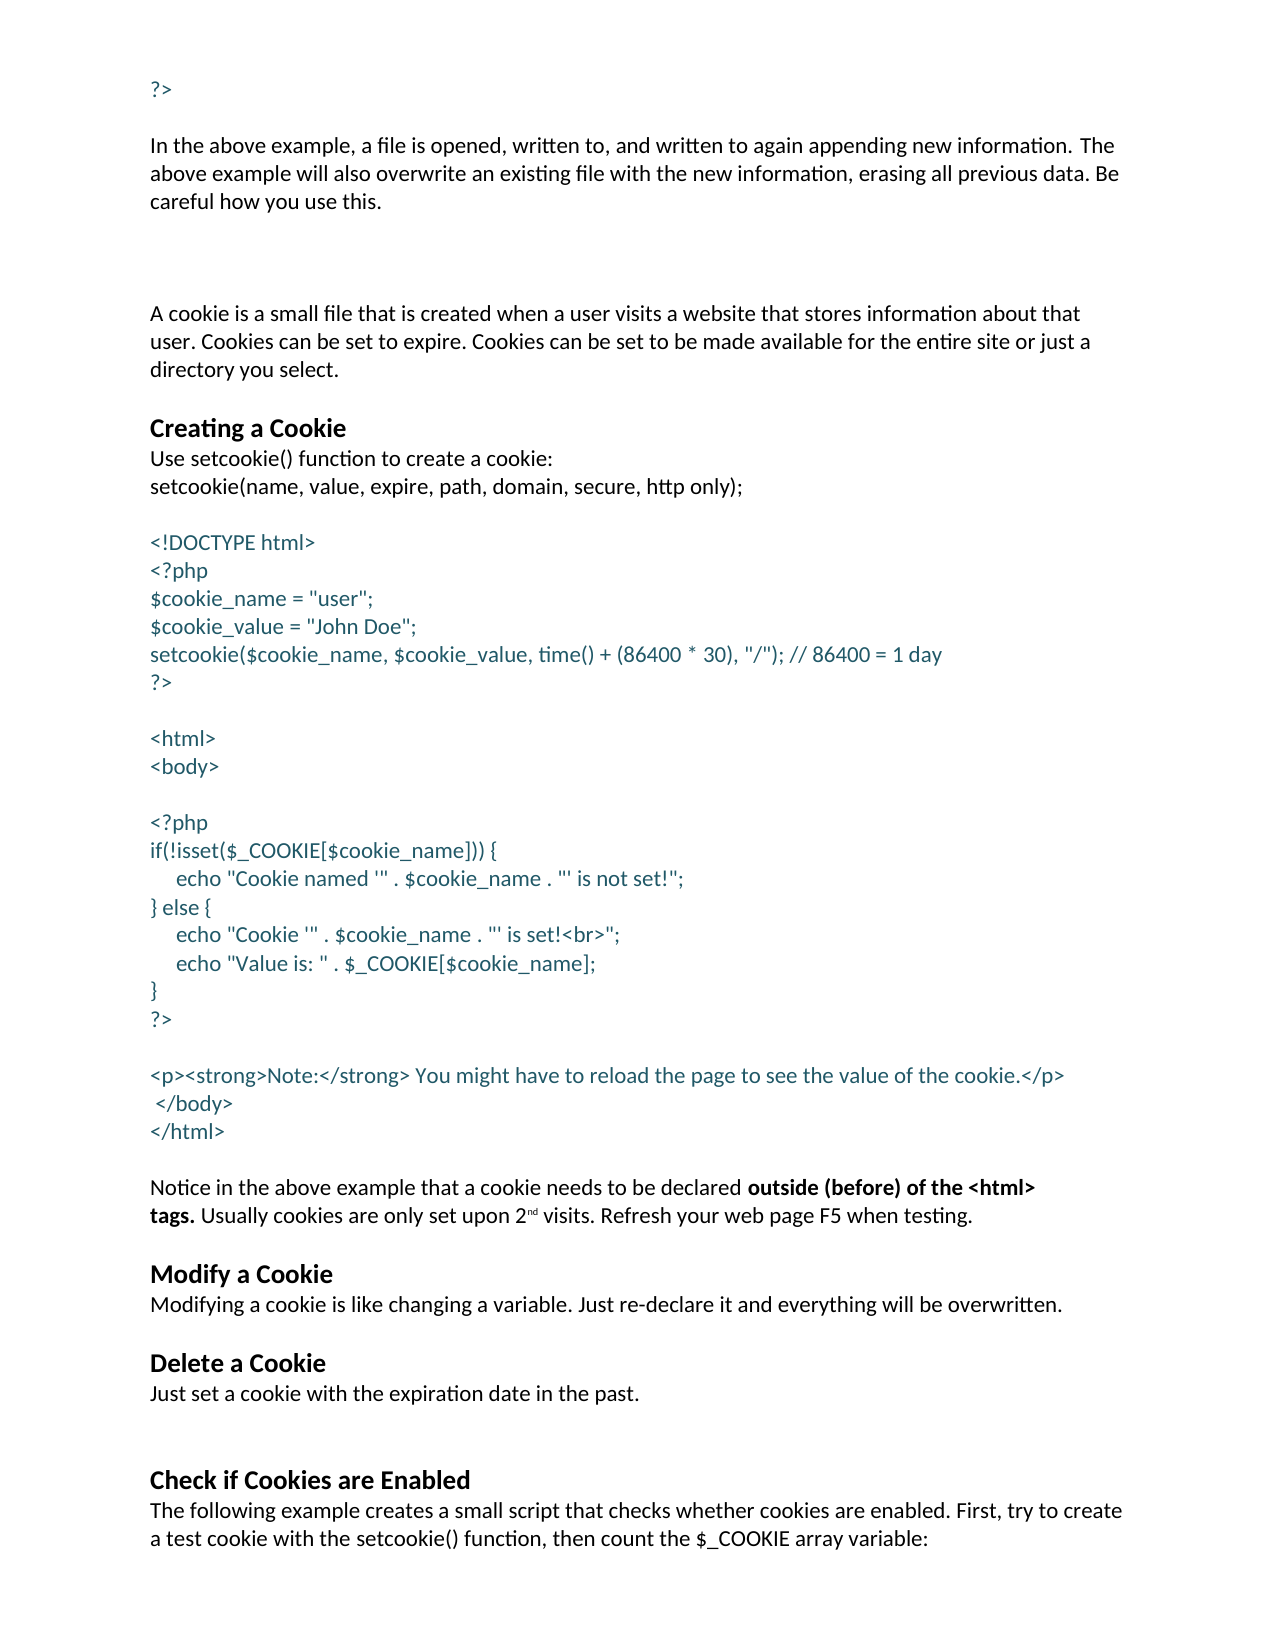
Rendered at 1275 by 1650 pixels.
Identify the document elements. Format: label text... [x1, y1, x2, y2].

text ?> [150, 668, 1125, 696]
text setcookie(name, value, expire, path, domain, secure, http only); [150, 472, 1125, 500]
text Modify a Cookie [150, 1257, 1125, 1290]
text $cookie_value = "John Doe"; [150, 612, 1125, 640]
text Modifying a cookie is like changing a variable. Just re-declare it and everything will be overwritten. [150, 1290, 1125, 1318]
text ?> [150, 75, 1125, 103]
text } [150, 977, 1125, 1005]
text <?php [150, 556, 1125, 584]
text if(!isset($_COOKIE[$cookie_name])) { [150, 837, 1125, 864]
text The following example creates a small script that checks whether cookies are enabled. First, try to create a test cookie with the setcookie() function, then count the $_COOKIE array variable: [150, 1496, 1125, 1552]
text Notice in the above example that a cookie needs to be declared outside (before) of the <html> tags. Usually cookies are only set upon 2nd visits. Refresh your web page F5 when testing. [150, 1173, 1125, 1229]
text Use setcookie() function to create a cookie: [150, 444, 1125, 472]
text A cookie is a small file that is created when a user visits a website that stores information about that user. Cookies can be set to expire. Cookies can be set to be made available for the entire site or just a directory you select. [150, 299, 1125, 383]
text echo "Cookie named '" . $cookie_name . "' is not set!"; [150, 864, 1125, 893]
text echo "Cookie '" . $cookie_name . "' is set!<br>"; [150, 921, 1125, 949]
text Just set a cookie with the expiration date in the past. [150, 1379, 1125, 1407]
text Creating a Cookie [150, 411, 1125, 444]
text ?> [150, 1005, 1125, 1033]
text Check if Cookies are Enabled [150, 1463, 1125, 1496]
text <body> [150, 752, 1125, 781]
text $cookie_name = "user"; [150, 584, 1125, 612]
text </body> [150, 1089, 1125, 1117]
text setcookie($cookie_name, $cookie_value, time() + (86400 * 30), "/"); // 86400 = 1 day [150, 640, 1125, 668]
text } else { [150, 893, 1125, 921]
text In the above example, a file is opened, written to, and written to again appending new information. The above example will also overwrite an existing file with the new information, erasing all previous data. Be careful how you use this. [150, 131, 1125, 215]
text <p><strong>Note:</strong> You might have to reload the page to see the value of the cookie.</p> [150, 1061, 1125, 1089]
text Delete a Cookie [150, 1346, 1125, 1379]
text echo "Value is: " . $_COOKIE[$cookie_name]; [150, 949, 1125, 977]
text <?php [150, 808, 1125, 837]
text <html> [150, 724, 1125, 752]
text <!DOCTYPE html> [150, 528, 1125, 556]
text </html> [150, 1117, 1125, 1145]
